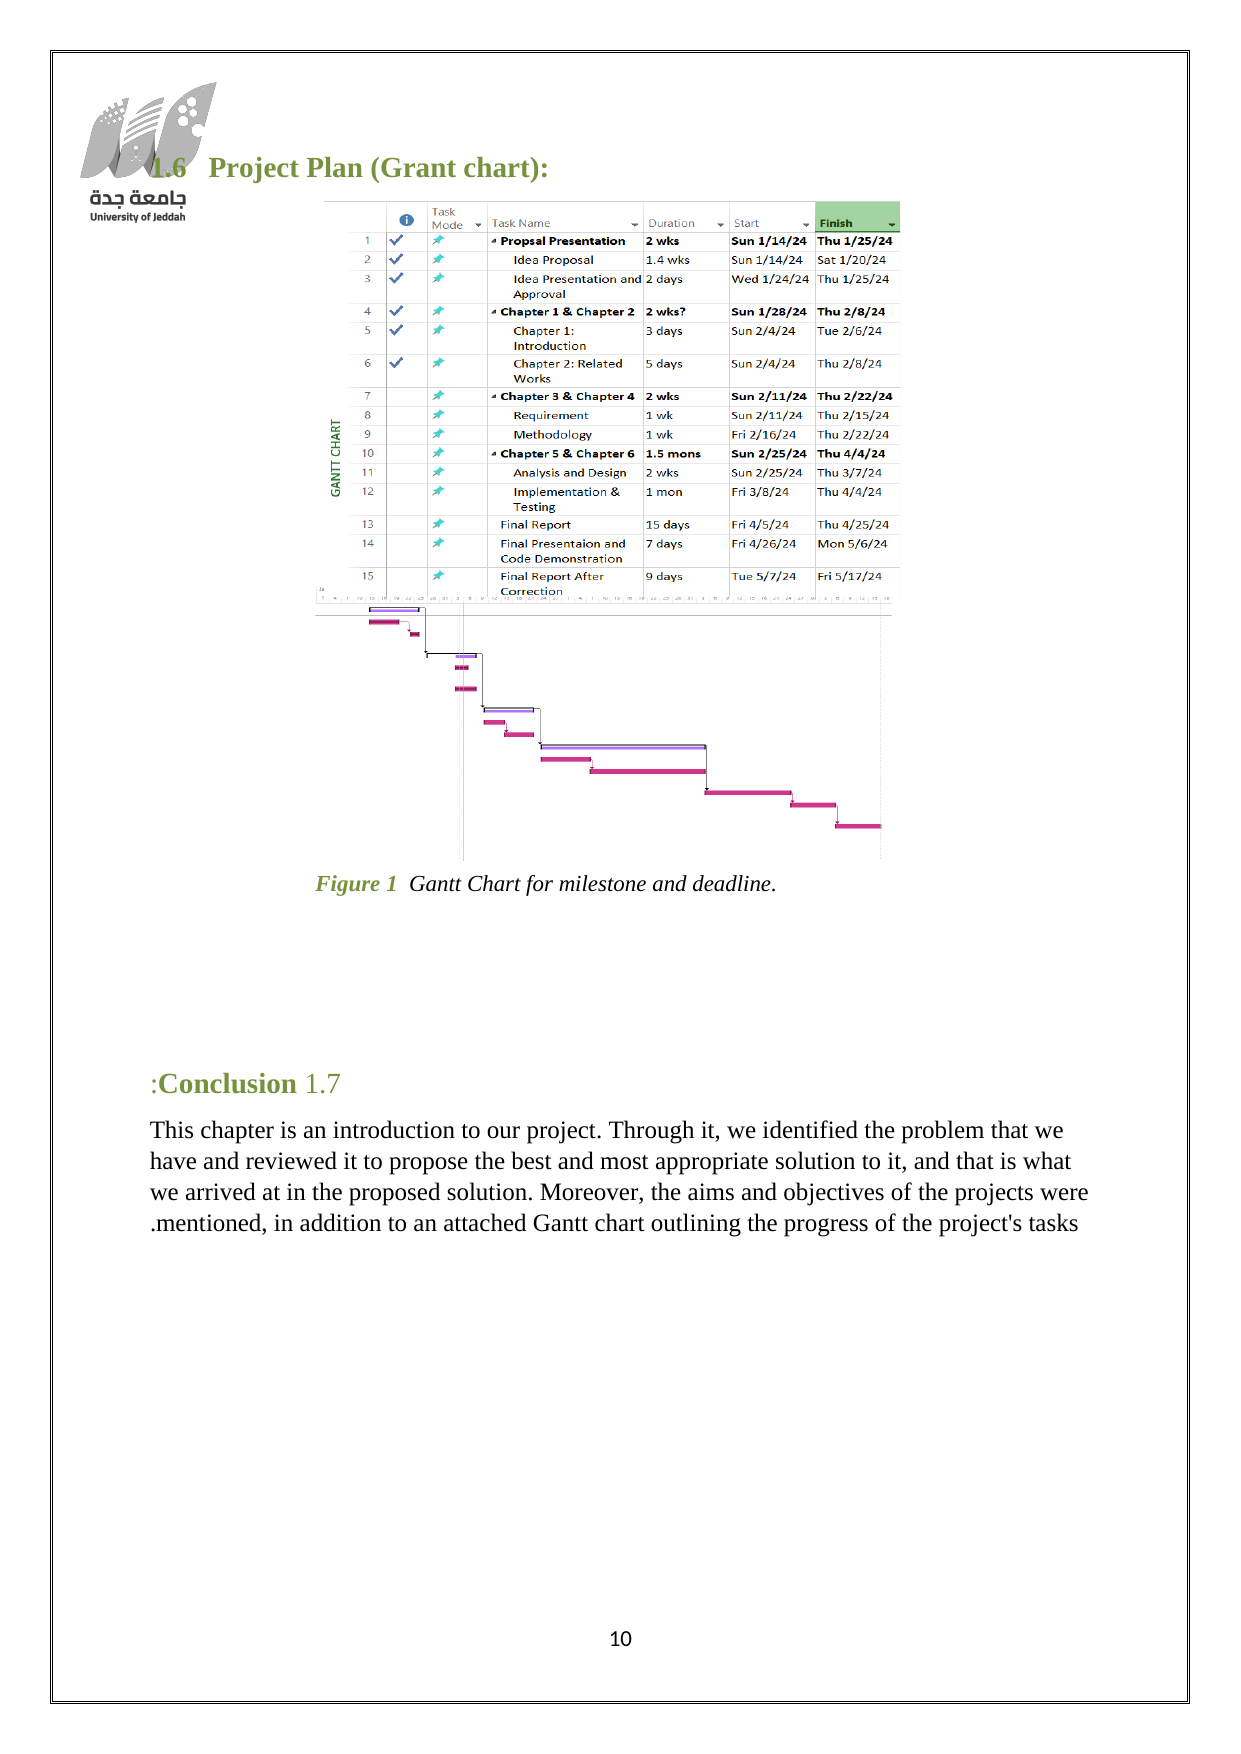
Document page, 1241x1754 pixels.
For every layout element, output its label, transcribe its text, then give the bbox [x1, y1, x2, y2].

text This chapter is an introduction to our project. Through it, we identified the problem that we have and reviewed it to propose the best and most appropriate solution to it, and that is what we arrived at in the proposed solution. Moreover, the aims and objectives of the projects were mentioned, in addition to an attached Gantt chart outlining the progress of the project's tasks. [150, 1115, 1090, 1237]
picture [72, 78, 223, 229]
picture [315, 200, 901, 861]
subtitle 1.6 Project Plan (Grant chart): [150, 150, 1090, 183]
subtitle 1.7 Conclusion: [150, 1066, 1090, 1099]
